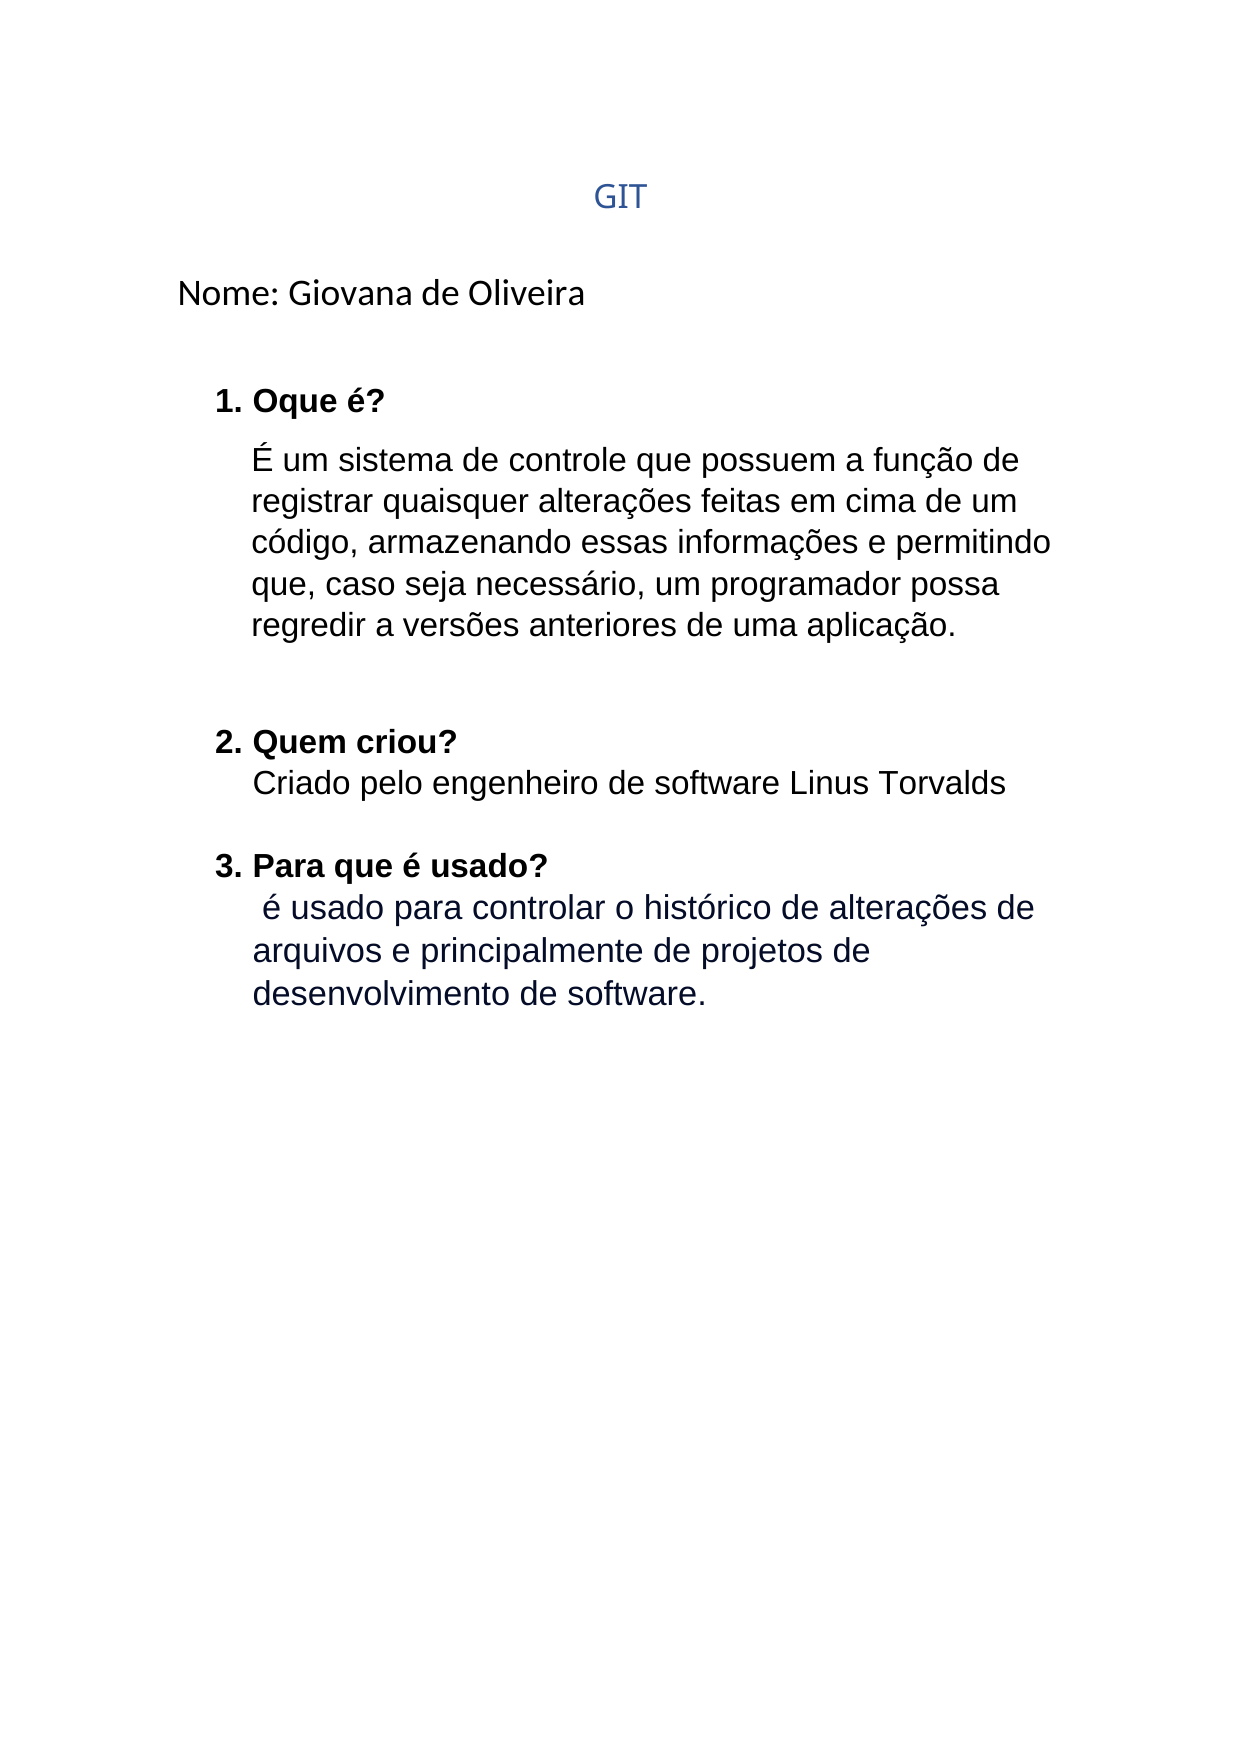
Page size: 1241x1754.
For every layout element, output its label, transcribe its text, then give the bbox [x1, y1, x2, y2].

list Para que é usado? [215, 846, 1063, 884]
list é usado para controlar o histórico de alterações de arquivos e principalmente de projetos de desenvolvimento de software. [252, 887, 1063, 1012]
list Quem criou? [215, 722, 1063, 760]
list Oque é? [215, 381, 1063, 420]
list Criado pelo engenheiro de software Linus Torvalds [252, 763, 1063, 802]
text Nome: Giovana de Oliveira [177, 268, 1063, 314]
text É um sistema de controle que possuem a função de registrar quaisquer alterações feitas em cima de um código, armazenando essas informações e permitindo que, caso seja necessário, um programador possa regredir a versões anteriores de uma aplicação. [251, 439, 1063, 644]
subtitle GIT [177, 173, 1063, 218]
